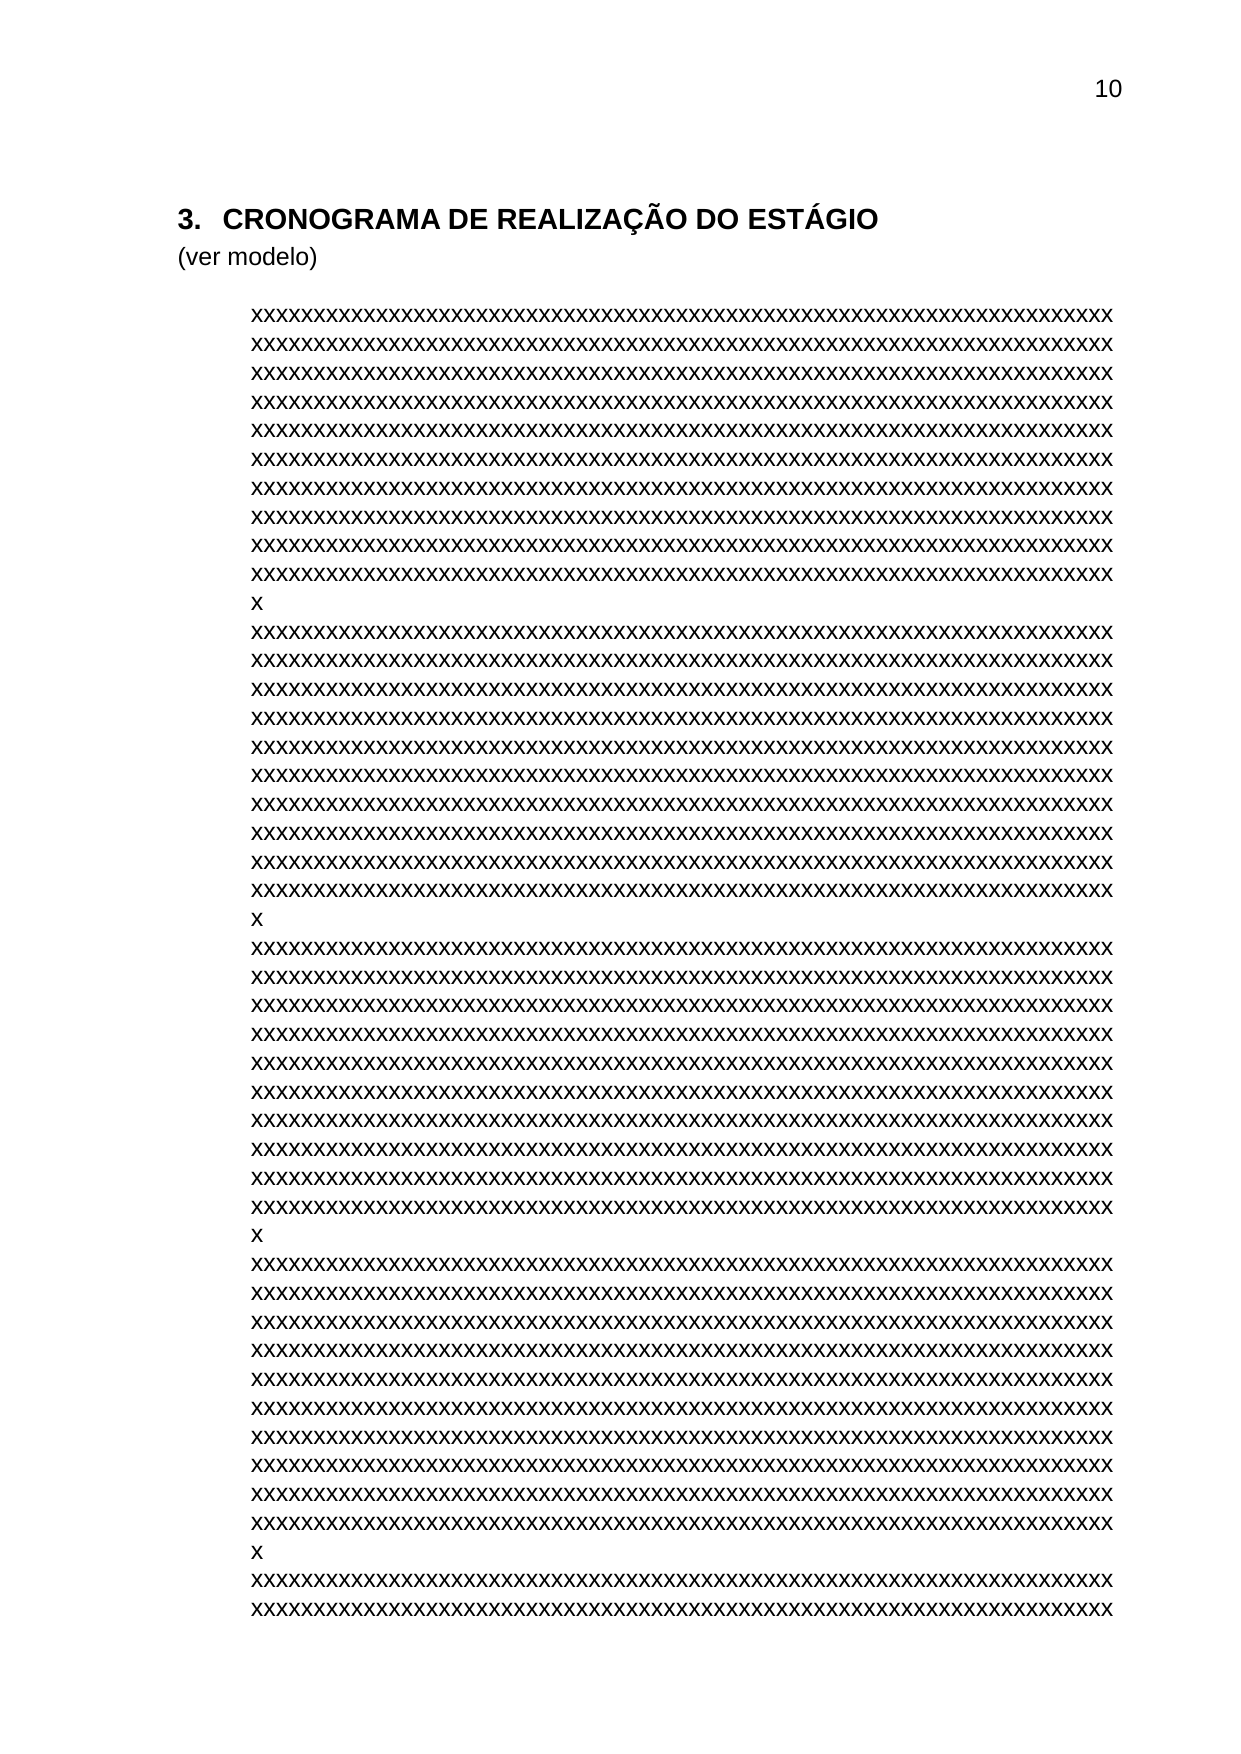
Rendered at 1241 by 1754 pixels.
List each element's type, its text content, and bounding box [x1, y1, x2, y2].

text (ver modelo) [177, 242, 1122, 271]
subtitle CRONOGRAMA DE REALIZAÇÃO DO ESTÁGIO [177, 202, 1122, 236]
